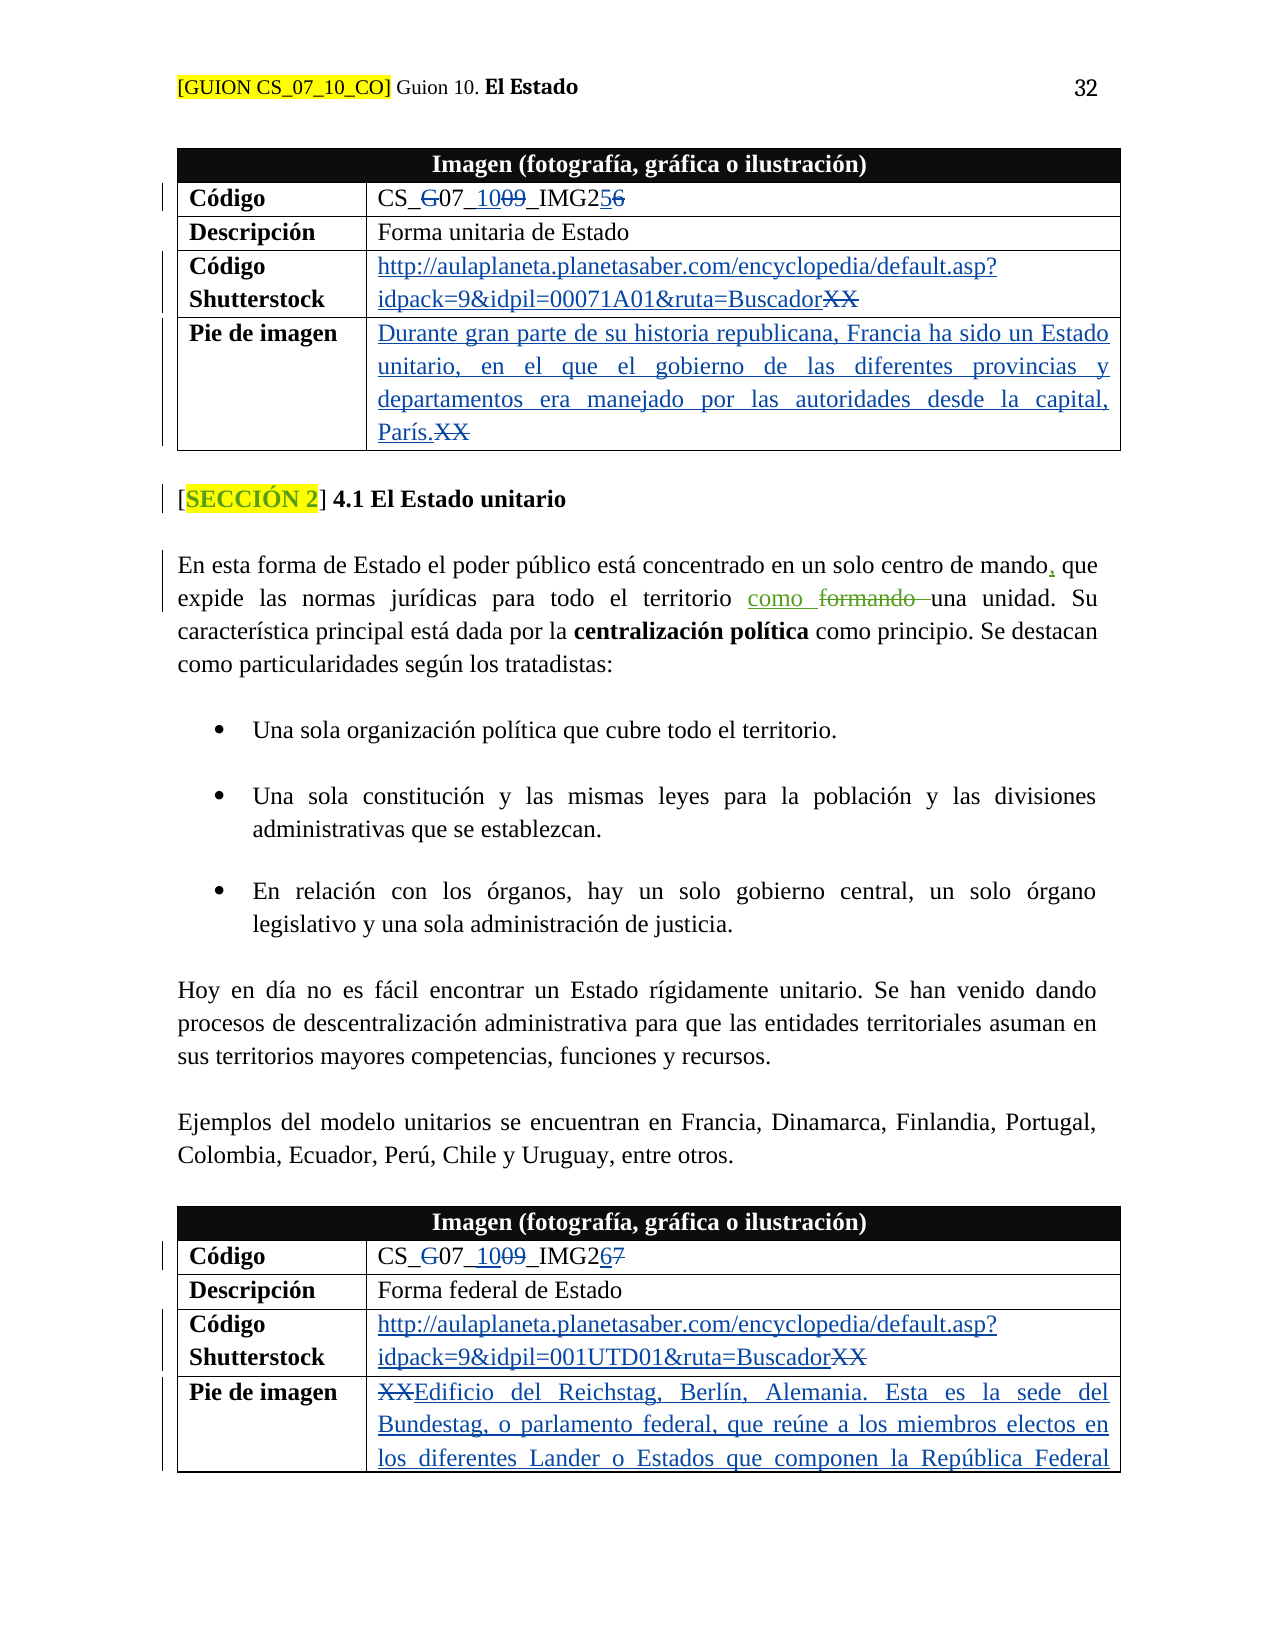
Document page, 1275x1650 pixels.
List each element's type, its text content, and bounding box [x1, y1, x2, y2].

list En relación con los órganos, hay un solo gobierno central, un solo órgano legislativo y una sola administración de justicia. [215, 876, 1098, 938]
table_cell Descripción [178, 1275, 366, 1308]
table_cell Descripción [178, 217, 366, 250]
table_cell [367, 318, 1120, 450]
table_header Imagen (fotografía, gráfica o ilustración) [178, 149, 1120, 182]
text [SECCIÓN 2] 4.1 El Estado unitario [318, 484, 1098, 513]
list Una sola organización política que cubre todo el territorio. [215, 715, 1098, 744]
table_cell Pie de imagen [178, 318, 366, 450]
table_cell Pie de imagen [178, 1377, 366, 1471]
text Hoy en día no es fácil encontrar un Estado rígidamente unitario. Se han venido dando procesos de descentralización administrativa para que las entidades territoriales asuman en sus territorios mayores competencias, funciones y recursos. [177, 975, 1098, 1070]
table_cell [367, 1310, 1120, 1376]
list Una sola constitución y las mismas leyes para la población y las divisiones administrativas que se establezcan. [215, 781, 1098, 843]
text Ejemplos del modelo unitarios se encuentran en Francia, Dinamarca, Finlandia, Portugal, Colombia, Ecuador, Perú, Chile y Uruguay, entre otros. [177, 1107, 1098, 1169]
table_cell CS_07__IMG2 [367, 1241, 1120, 1274]
table_cell CS_07__IMG2 [367, 183, 1120, 216]
table_header Imagen (fotografía, gráfica o ilustración) [178, 1207, 1120, 1240]
table_cell [367, 251, 1120, 317]
text En esta forma de Estado el poder público está concentrado en un solo centro de mando que expide las normas jurídicas para todo el territorio una unidad. Su característica principal está dada por la centralización política como principio. Se destacan como particularidades según los tratadistas: [177, 550, 1098, 678]
table_cell Forma federal de Estado [367, 1275, 1120, 1308]
table_cell Código [178, 1241, 366, 1274]
table_cell Forma unitaria de Estado [367, 217, 1120, 250]
table_cell Código Shutterstock [178, 251, 366, 317]
table_cell Código [178, 183, 366, 216]
table_cell Código Shutterstock [178, 1310, 366, 1376]
table_cell [367, 1377, 1120, 1471]
